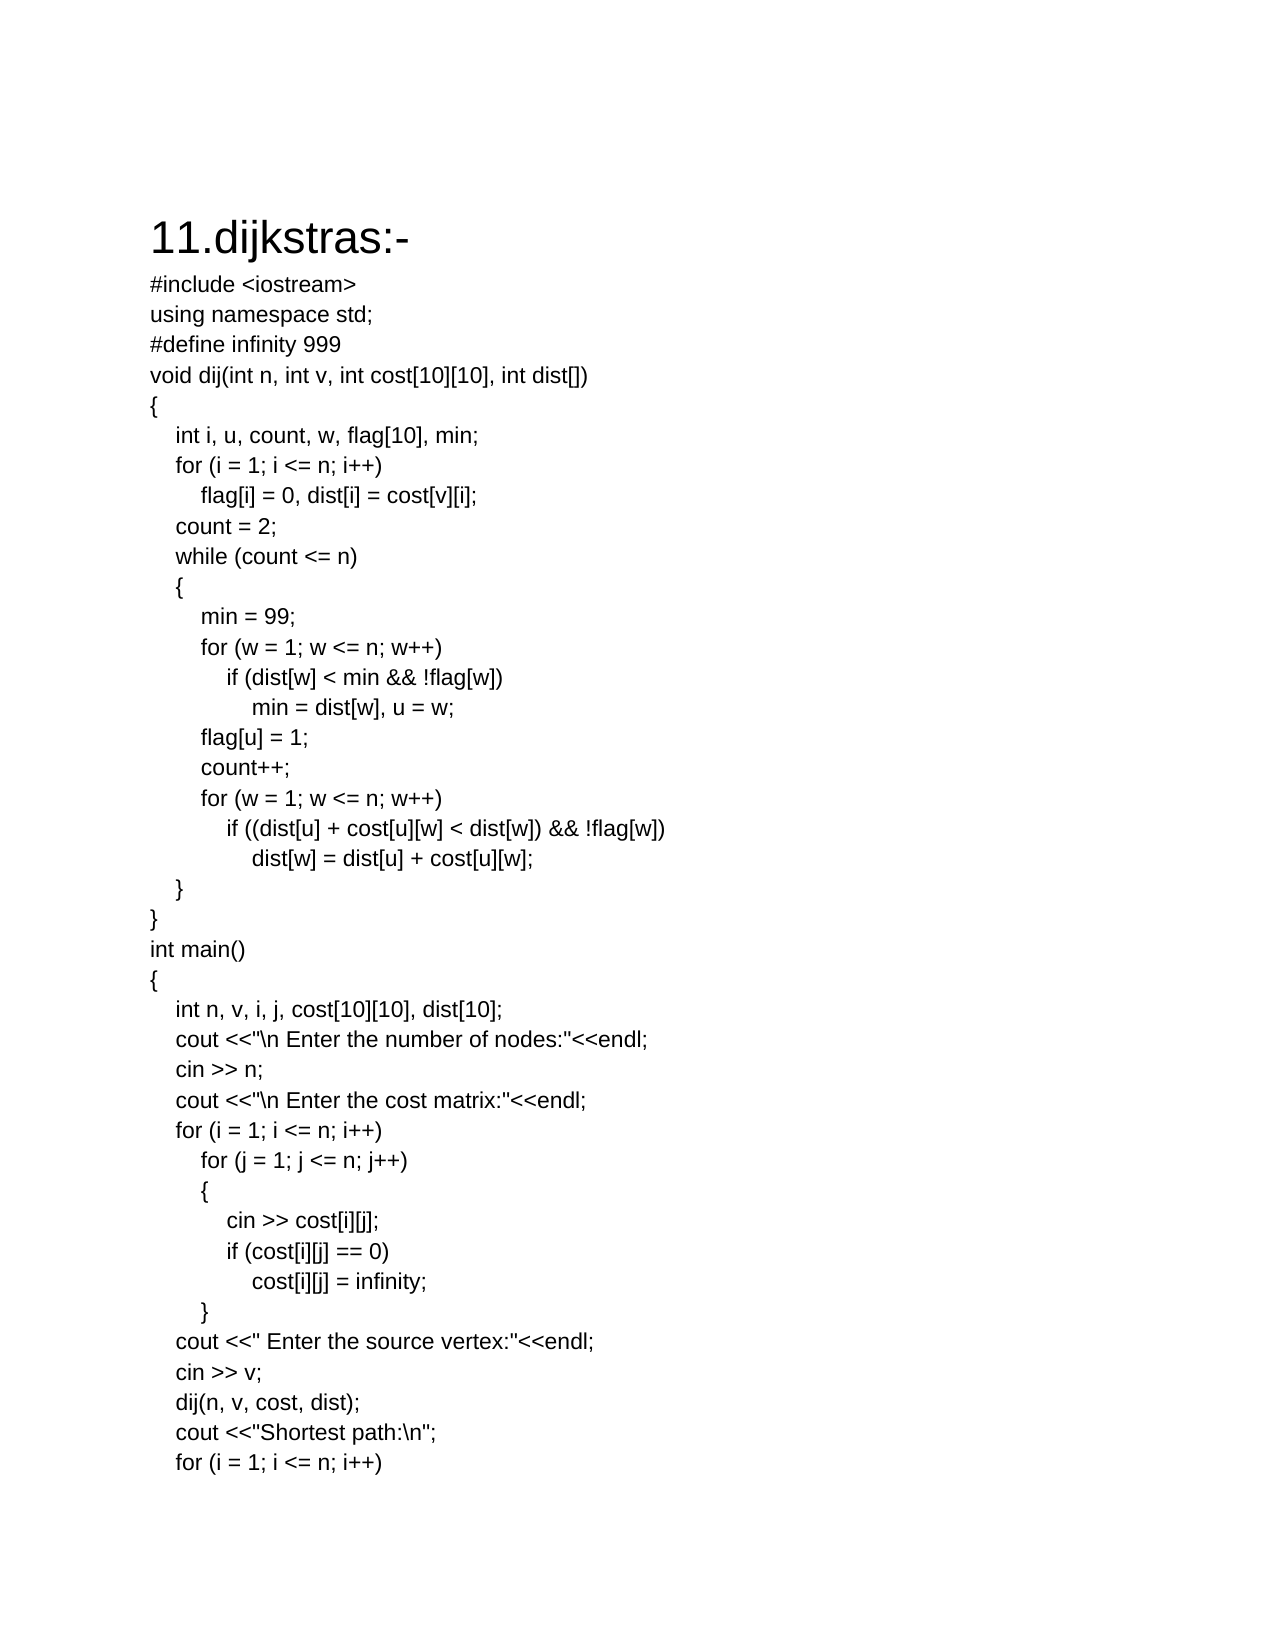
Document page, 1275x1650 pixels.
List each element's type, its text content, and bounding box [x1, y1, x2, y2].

text for (i = 1; i <= n; i++) [150, 452, 1125, 479]
text cost[i][j] = infinity; [150, 1268, 1125, 1294]
text cout <<"Shortest path:\n"; [150, 1419, 1125, 1445]
text int i, u, count, w, flag[10], min; [150, 422, 1125, 448]
text #include <iostream> [150, 271, 1125, 297]
text for (w = 1; w <= n; w++) [150, 784, 1125, 811]
text int main() [150, 936, 1125, 962]
text if (cost[i][j] == 0) [150, 1238, 1125, 1264]
text if ((dist[u] + cost[u][w] < dist[w]) && !flag[w]) [150, 815, 1125, 841]
text int n, v, i, j, cost[10][10], dist[10]; [150, 996, 1125, 1022]
text count++; [150, 754, 1125, 781]
text dij(n, v, cost, dist); [150, 1389, 1125, 1415]
text flag[i] = 0, dist[i] = cost[v][i]; [150, 482, 1125, 509]
text cout <<"\n Enter the number of nodes:"<<endl; [150, 1026, 1125, 1053]
text using namespace std; [150, 301, 1125, 328]
text #define infinity 999 [150, 331, 1125, 358]
text } [150, 905, 1125, 932]
text 11.dijkstras:- [150, 211, 1125, 263]
text cout <<"\n Enter the cost matrix:"<<endl; [150, 1087, 1125, 1113]
text for (i = 1; i <= n; i++) [150, 1449, 1125, 1476]
text for (i = 1; i <= n; i++) [150, 1117, 1125, 1143]
text { [150, 1177, 1125, 1204]
text min = dist[w], u = w; [150, 694, 1125, 720]
text while (count <= n) [150, 543, 1125, 569]
text { [150, 966, 1125, 992]
text for (w = 1; w <= n; w++) [150, 633, 1125, 660]
text for (j = 1; j <= n; j++) [150, 1147, 1125, 1173]
text cin >> v; [150, 1358, 1125, 1385]
text { [150, 392, 1125, 418]
text dist[w] = dist[u] + cost[u][w]; [150, 845, 1125, 871]
text cin >> n; [150, 1056, 1125, 1083]
text min = 99; [150, 603, 1125, 630]
text } [150, 1298, 1125, 1324]
text count = 2; [150, 513, 1125, 539]
text cout <<" Enter the source vertex:"<<endl; [150, 1328, 1125, 1355]
text if (dist[w] < min && !flag[w]) [150, 664, 1125, 690]
text void dij(int n, int v, int cost[10][10], int dist[]) [150, 362, 1125, 388]
text cin >> cost[i][j]; [150, 1207, 1125, 1234]
text } [150, 875, 1125, 902]
text flag[u] = 1; [150, 724, 1125, 751]
text { [150, 573, 1125, 599]
